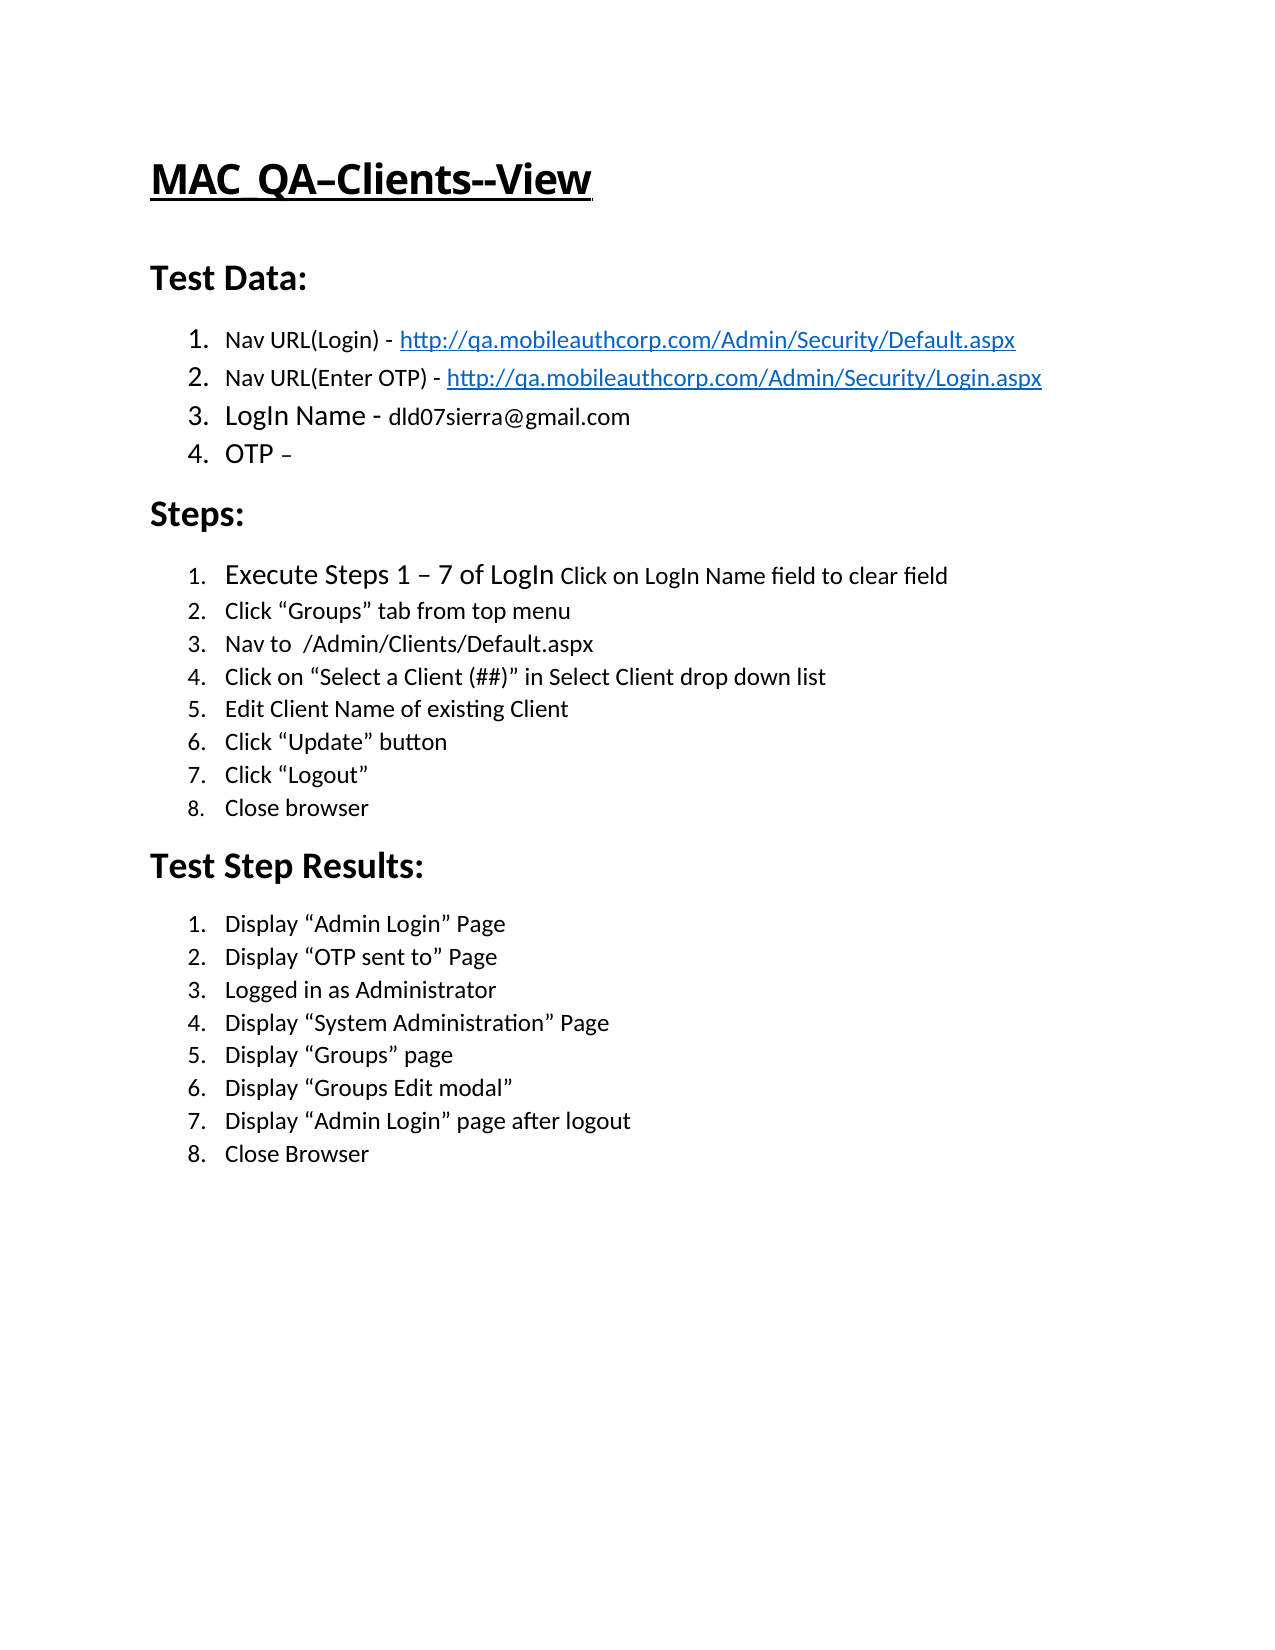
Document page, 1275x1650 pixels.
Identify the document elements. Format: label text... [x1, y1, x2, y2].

list LogIn Name - dld07sierra@gmail.com [187, 397, 1125, 432]
list Nav URL(Login) - http://qa.mobileauthcorp.com/Admin/Security/Default.aspx [187, 320, 1125, 355]
list Display “Admin Login” page after logout [187, 1106, 1125, 1136]
text Test Step Results: [150, 842, 1125, 888]
list Display “OTP sent to” Page [187, 941, 1125, 971]
text Steps: [150, 490, 1125, 536]
text Test Data: [150, 254, 1125, 299]
list Click on “Select a Client (##)” in Select Client drop down list [187, 661, 1125, 691]
list Nav URL(Enter OTP) - http://qa.mobileauthcorp.com/Admin/Security/Login.aspx [187, 358, 1125, 394]
list Click “Logout” [187, 759, 1125, 790]
list Click “Update” button [187, 726, 1125, 757]
list Close Browser [187, 1138, 1125, 1169]
list OTP – [187, 435, 1125, 471]
title MAC_QA–Clients--View [150, 150, 1125, 207]
list Click “Groups” tab from top menu [187, 595, 1125, 625]
list Close browser [187, 792, 1125, 823]
list Execute Steps 1 – 7 of LogIn Click on LogIn Name field to clear field [187, 556, 1125, 592]
list Display “Admin Login” Page [187, 908, 1125, 938]
list Edit Client Name of existing Client [187, 693, 1125, 724]
list Display “Groups Edit modal” [187, 1073, 1125, 1103]
list Display “Groups” page [187, 1040, 1125, 1070]
list Logged in as Administrator [187, 974, 1125, 1004]
list Display “System Administration” Page [187, 1007, 1125, 1037]
list Nav to /Admin/Clients/Default.aspx [187, 628, 1125, 658]
